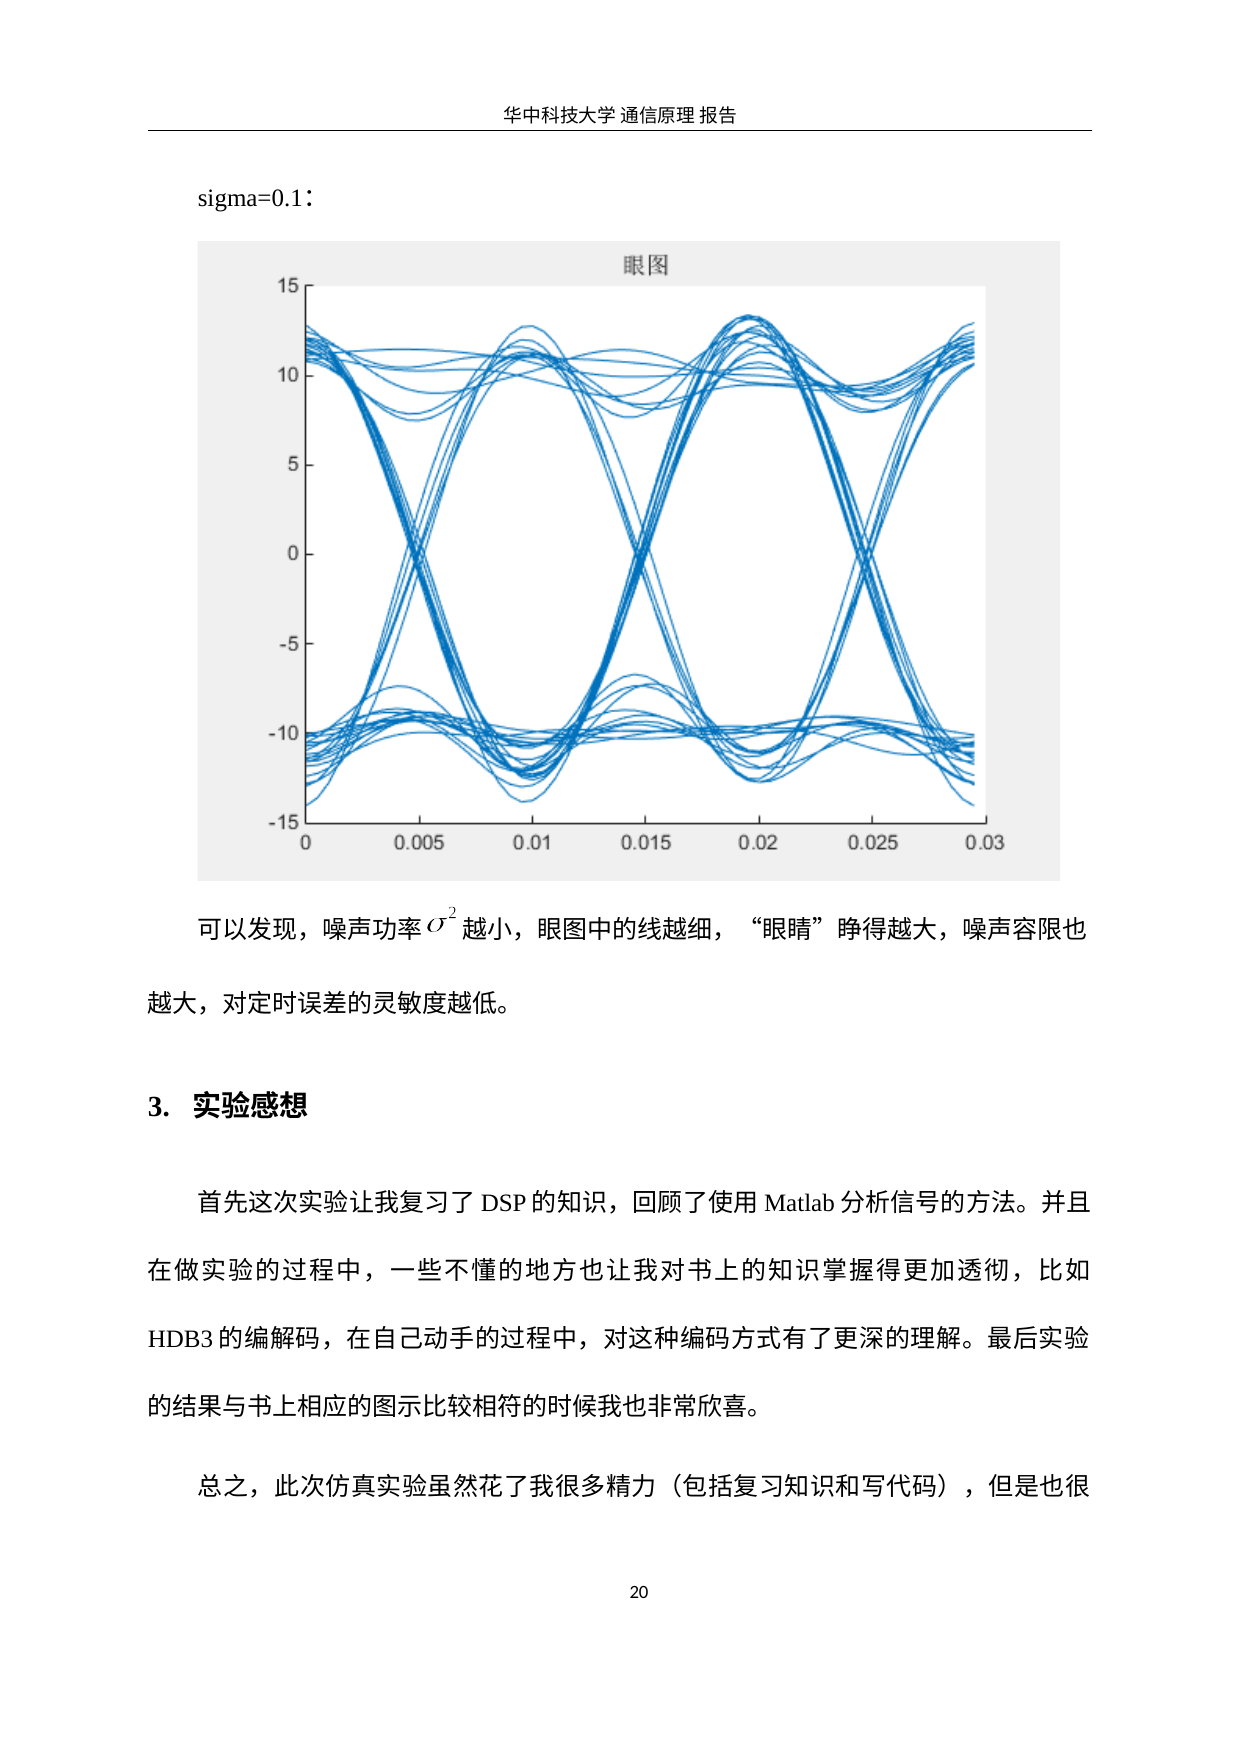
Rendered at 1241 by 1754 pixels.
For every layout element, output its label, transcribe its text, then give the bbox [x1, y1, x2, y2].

picture [197, 241, 1061, 881]
subtitle 实验感想 [148, 1069, 1092, 1137]
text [148, 1451, 1092, 1518]
text 首先这次实验让我复习了DSP的知识，回顾了使用Matlab分析信号的方法。并且在做实验的过程中，一些不懂的地方也让我对书上的知识掌握得更加透彻，比如HDB3的编解码，在自己动手的过程中，对这种编码方式有了更深的理解。最后实验的结果与书上相应的图示比较相符的时候我也非常欣喜。 [148, 1166, 1092, 1438]
text 可以发现，噪声功率越小，眼图中的线越细，“眼睛”睁得越大，噪声容限也越大，对定时误差的灵敏度越低。 [148, 899, 1092, 1035]
text sigma=0.1： [148, 161, 1092, 229]
